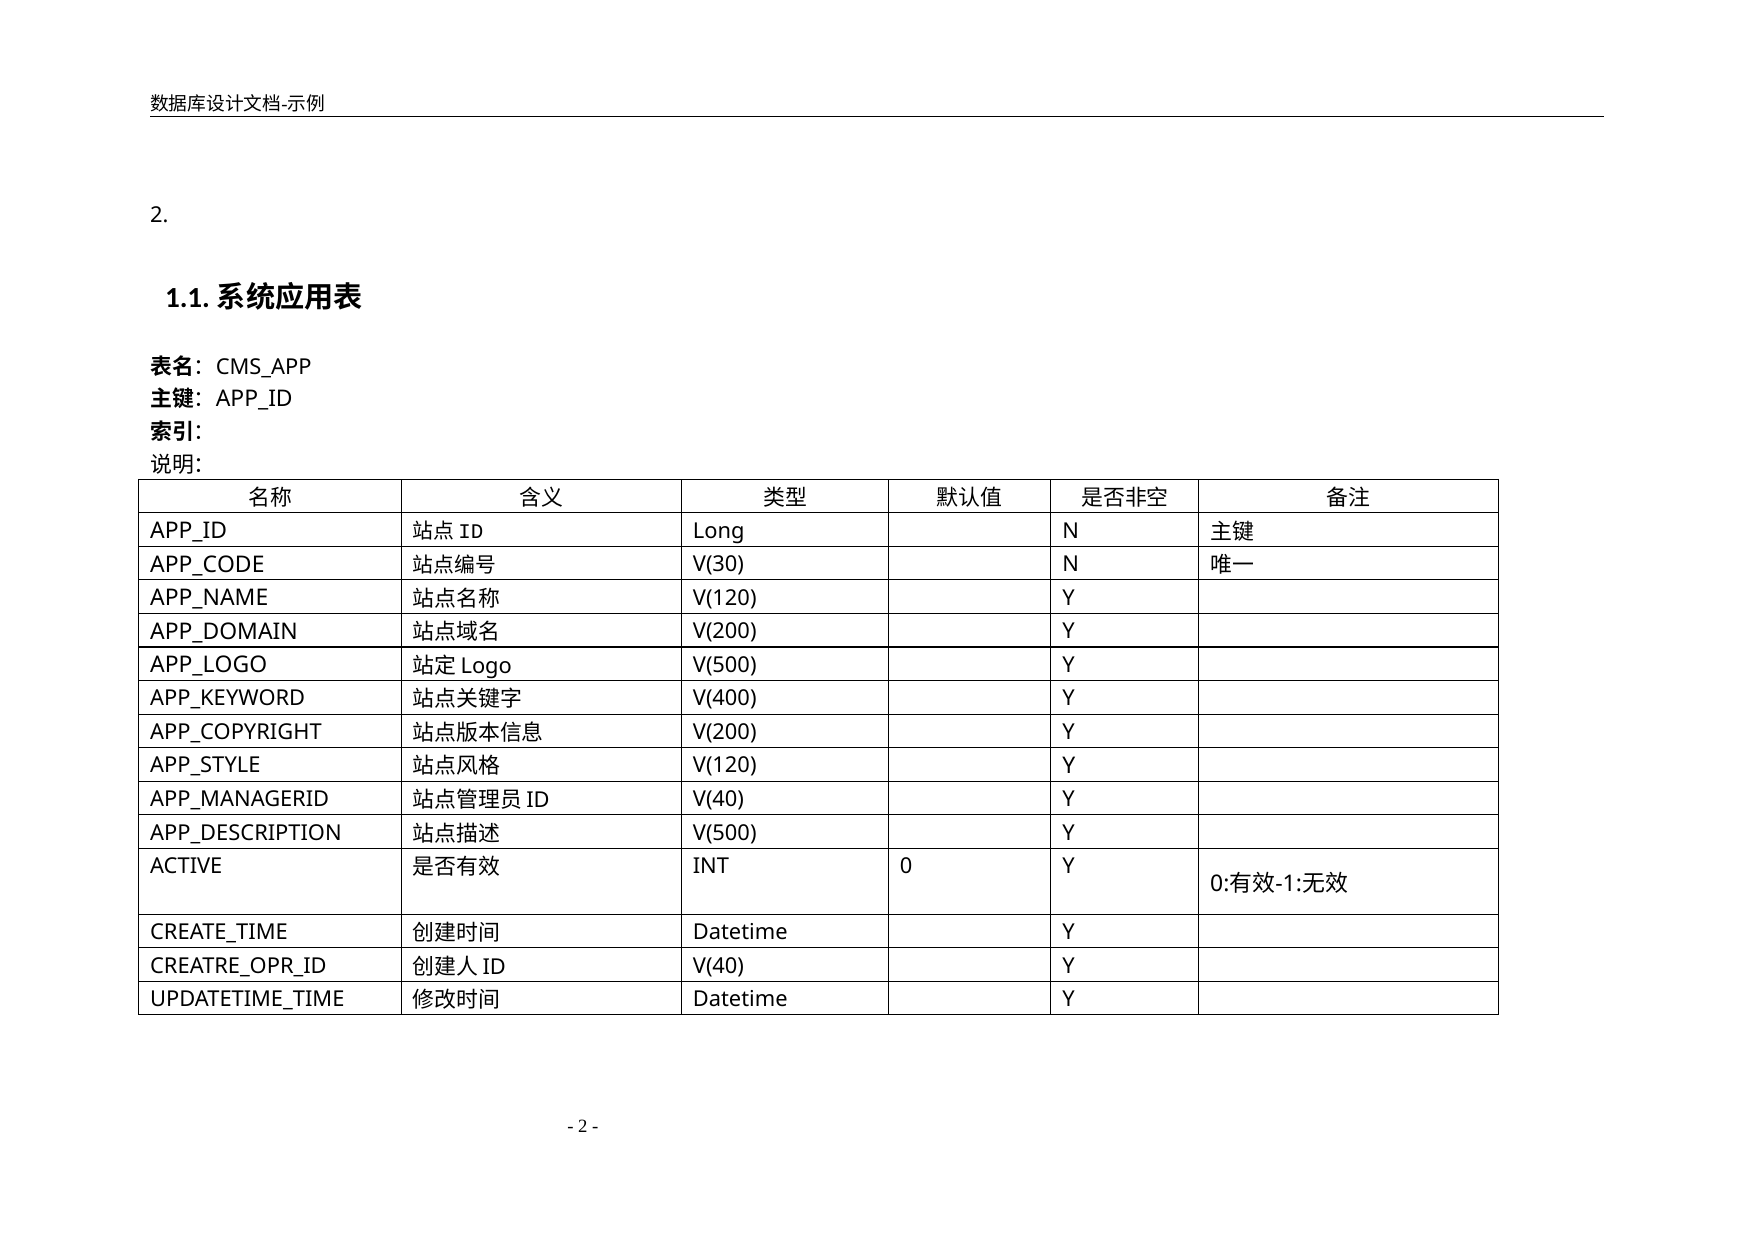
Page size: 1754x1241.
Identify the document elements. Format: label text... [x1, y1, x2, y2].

table_cell 修改时间 [402, 982, 681, 1014]
text 表名：CMS_APP [150, 349, 1604, 381]
text 说明： [150, 446, 1604, 479]
table_cell V(200) [682, 715, 888, 747]
table_cell 创建人ID [402, 948, 681, 981]
table_cell APP_MANAGERID [139, 782, 401, 814]
table_cell Y [1051, 849, 1198, 914]
table_cell V(40) [682, 782, 888, 814]
table_cell [1199, 681, 1498, 713]
table_cell Y [1051, 782, 1198, 814]
table_cell Y [1051, 815, 1198, 848]
table_cell Y [1051, 915, 1198, 947]
table_cell [889, 547, 1050, 579]
table_cell [1199, 948, 1498, 981]
table_cell 站点管理员ID [402, 782, 681, 814]
table_cell [1199, 915, 1498, 947]
table_cell APP_KEYWORD [139, 681, 401, 713]
table_cell CREATE_TIME [139, 915, 401, 947]
table_cell Y [1051, 982, 1198, 1014]
table_cell [889, 948, 1050, 981]
table_cell Y [1051, 948, 1198, 981]
table_cell 站点编号 [402, 547, 681, 579]
table_cell N [1051, 513, 1198, 546]
table_cell [1199, 782, 1498, 814]
table_cell [889, 915, 1050, 947]
table_cell V(120) [682, 748, 888, 781]
subtitle 系统应用表 [165, 263, 1604, 328]
table_header 默认值 [889, 480, 1050, 512]
table_cell 唯一 [1199, 547, 1498, 579]
table_cell [1199, 648, 1498, 680]
table_cell ACTIVE [139, 849, 401, 914]
table_cell V(40) [682, 948, 888, 981]
table_cell APP_ID [139, 513, 401, 546]
table_cell 0 [889, 849, 1050, 914]
table_cell 站点关键字 [402, 681, 681, 713]
table_cell V(200) [682, 614, 888, 646]
table_cell 站点风格 [402, 748, 681, 781]
table_cell APP_CODE [139, 547, 401, 579]
table_cell APP_NAME [139, 580, 401, 613]
table_cell [889, 648, 1050, 680]
table_cell [1199, 815, 1498, 848]
table_cell 站点ID [402, 513, 681, 546]
table_cell [889, 782, 1050, 814]
table_cell Datetime [682, 982, 888, 1014]
table_cell INT [682, 849, 888, 914]
table_cell Long [682, 513, 888, 546]
table_cell APP_LOGO [139, 648, 401, 680]
table_cell APP_STYLE [139, 748, 401, 781]
table_cell UPDATETIME_TIME [139, 982, 401, 1014]
table_cell [1199, 982, 1498, 1014]
table_cell Y [1051, 648, 1198, 680]
table_header 备注 [1199, 480, 1498, 512]
table_cell [889, 715, 1050, 747]
table_cell V(400) [682, 681, 888, 713]
table_cell APP_DESCRIPTION [139, 815, 401, 848]
text 主键：APP_ID [150, 381, 1604, 414]
table_header 含义 [402, 480, 681, 512]
table_cell V(30) [682, 547, 888, 579]
table_cell [889, 614, 1050, 646]
table_cell [1199, 614, 1498, 646]
table_cell V(120) [682, 580, 888, 613]
table_cell [889, 580, 1050, 613]
table_cell [889, 982, 1050, 1014]
table_cell 站点版本信息 [402, 715, 681, 747]
table_cell V(500) [682, 648, 888, 680]
table_header 是否非空 [1051, 480, 1198, 512]
table_cell 主键 [1199, 513, 1498, 546]
table_cell Y [1051, 681, 1198, 713]
table_cell [889, 513, 1050, 546]
table_cell APP_COPYRIGHT [139, 715, 401, 747]
table_cell [889, 815, 1050, 848]
table_cell Y [1051, 748, 1198, 781]
table_cell 站点描述 [402, 815, 681, 848]
table_cell Y [1051, 614, 1198, 646]
table_cell Datetime [682, 915, 888, 947]
table_cell N [1051, 547, 1198, 579]
table_cell 站点名称 [402, 580, 681, 613]
text 索引： [150, 414, 1604, 446]
table_cell [1199, 715, 1498, 747]
table_cell 0:有效-1:无效 [1199, 849, 1498, 914]
table_cell V(500) [682, 815, 888, 848]
table_cell Y [1051, 715, 1198, 747]
table_header 名称 [139, 480, 401, 512]
table_cell 是否有效 [402, 849, 681, 914]
table_cell 创建时间 [402, 915, 681, 947]
table_cell 站定Logo [402, 648, 681, 680]
table_cell [1199, 748, 1498, 781]
table_cell [1199, 580, 1498, 613]
table_cell CREATRE_OPR_ID [139, 948, 401, 981]
table_cell [889, 748, 1050, 781]
table_cell APP_DOMAIN [139, 614, 401, 646]
table_header 类型 [682, 480, 888, 512]
table_cell 站点域名 [402, 614, 681, 646]
table_cell Y [1051, 580, 1198, 613]
table_cell [889, 681, 1050, 713]
